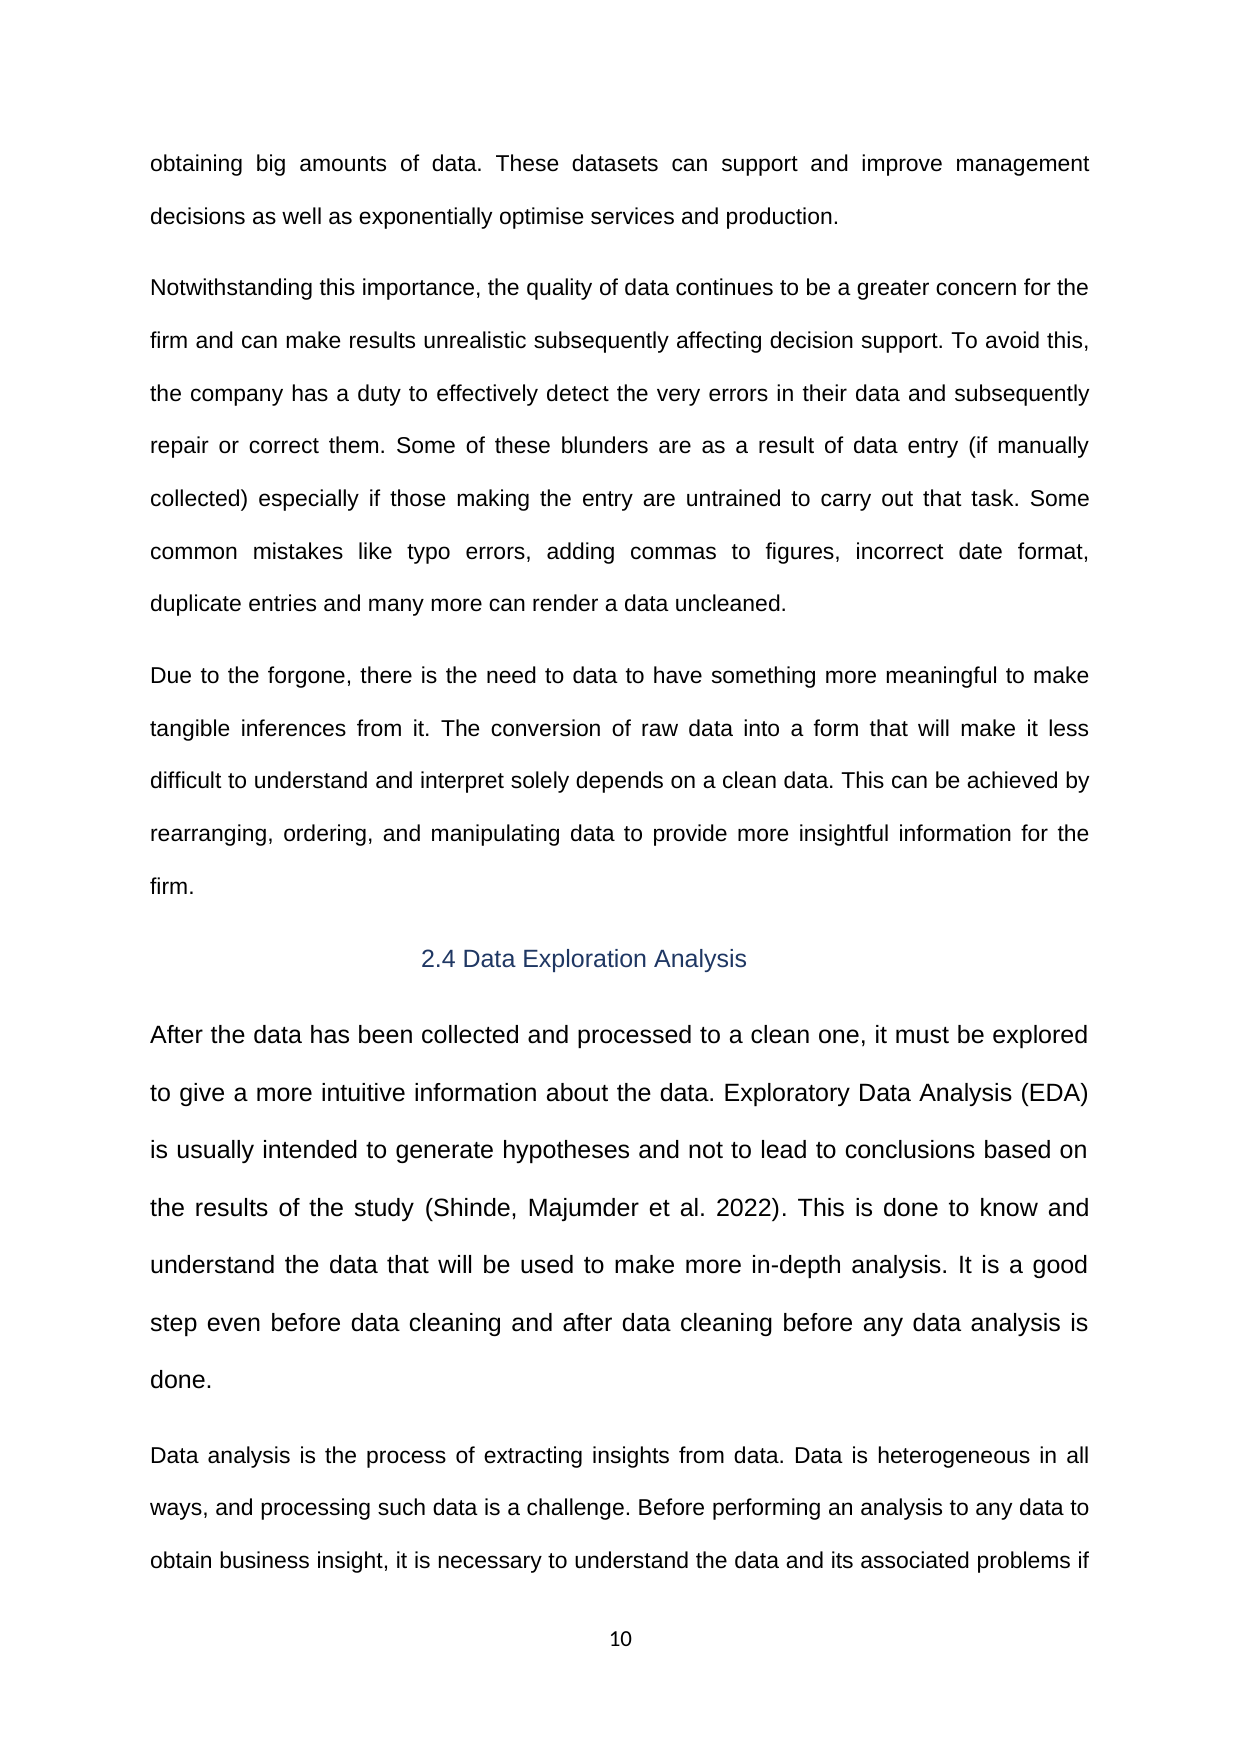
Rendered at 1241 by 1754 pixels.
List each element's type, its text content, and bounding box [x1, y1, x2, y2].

text Due to the forgone, there is the need to data to have something more meaningful to make tangible inferences from it. The conversion of raw data into a form that will make it less difficult to understand and interpret solely depends on a clean data. This can be achieved by rearranging, ordering, and manipulating data to provide more insightful information for the firm. [150, 662, 1090, 899]
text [150, 1442, 1090, 1573]
subtitle 2.4 Data Exploration Analysis [150, 944, 1090, 973]
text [150, 150, 1090, 229]
text Notwithstanding this importance, the quality of data continues to be a greater concern for the firm and can make results unrealistic subsequently affecting decision support. To avoid this, the company has a duty to effectively detect the very errors in their data and subsequently repair or correct them. Some of these blunders are as a result of data entry (if manually collected) especially if those making the entry are untrained to carry out that task. Some common mistakes like typo errors, adding commas to figures, incorrect date format, duplicate entries and many more can render a data uncleaned. [150, 274, 1090, 617]
text After the data has been collected and processed to a clean one, it must be explored to give a more intuitive information about the data. Exploratory Data Analysis (EDA) is usually intended to generate hypotheses and not to lead to conclusions based on the results of the study (Shinde, Majumder et al. 2022). This is done to know and understand the data that will be used to make more in-depth analysis. It is a good step even before data cleaning and after data cleaning before any data analysis is done. [150, 1020, 1090, 1394]
